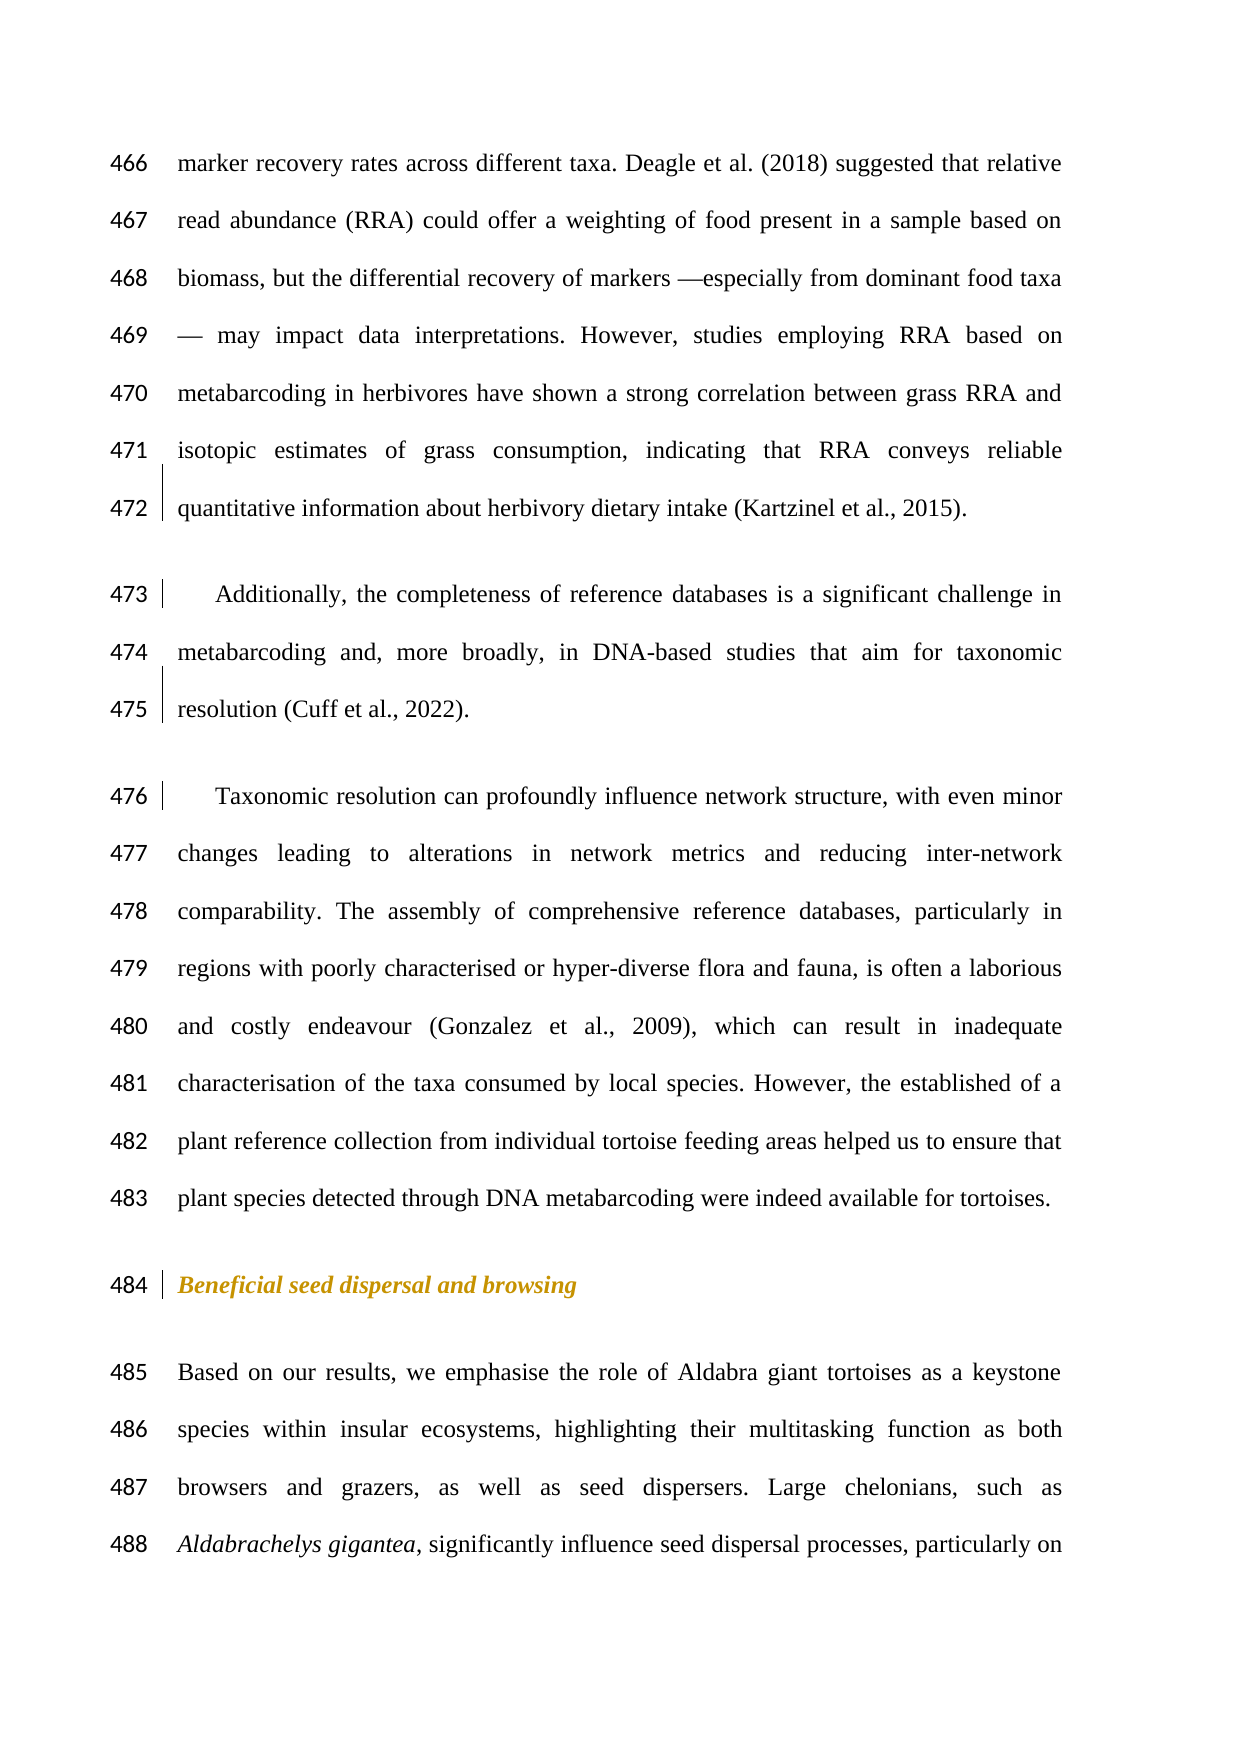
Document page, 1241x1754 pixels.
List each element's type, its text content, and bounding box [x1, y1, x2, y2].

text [177, 1357, 1063, 1558]
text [177, 148, 1063, 521]
text Additionally, the completeness of reference databases is a significant challenge in metabarcoding and, more broadly, in DNA-based studies that aim for taxonomic resolution (Cuff et al., 2022). [177, 579, 1063, 723]
text Beneficial seed dispersal and browsing [177, 1270, 1063, 1299]
text Taxonomic resolution can profoundly influence network structure, with even minor changes leading to alterations in network metrics and reducing inter-network comparability. The assembly of comprehensive reference databases, particularly in regions with poorly characterised or hyper-diverse flora and fauna, is often a laborious and costly endeavour (Gonzalez et al., 2009), which can result in inadequate characterisation of the taxa consumed by local species. However, the established of a plant reference collection from individual tortoise feeding areas helped us to ensure that plant species detected through DNA metabarcoding were indeed available for tortoises. [177, 781, 1063, 1212]
